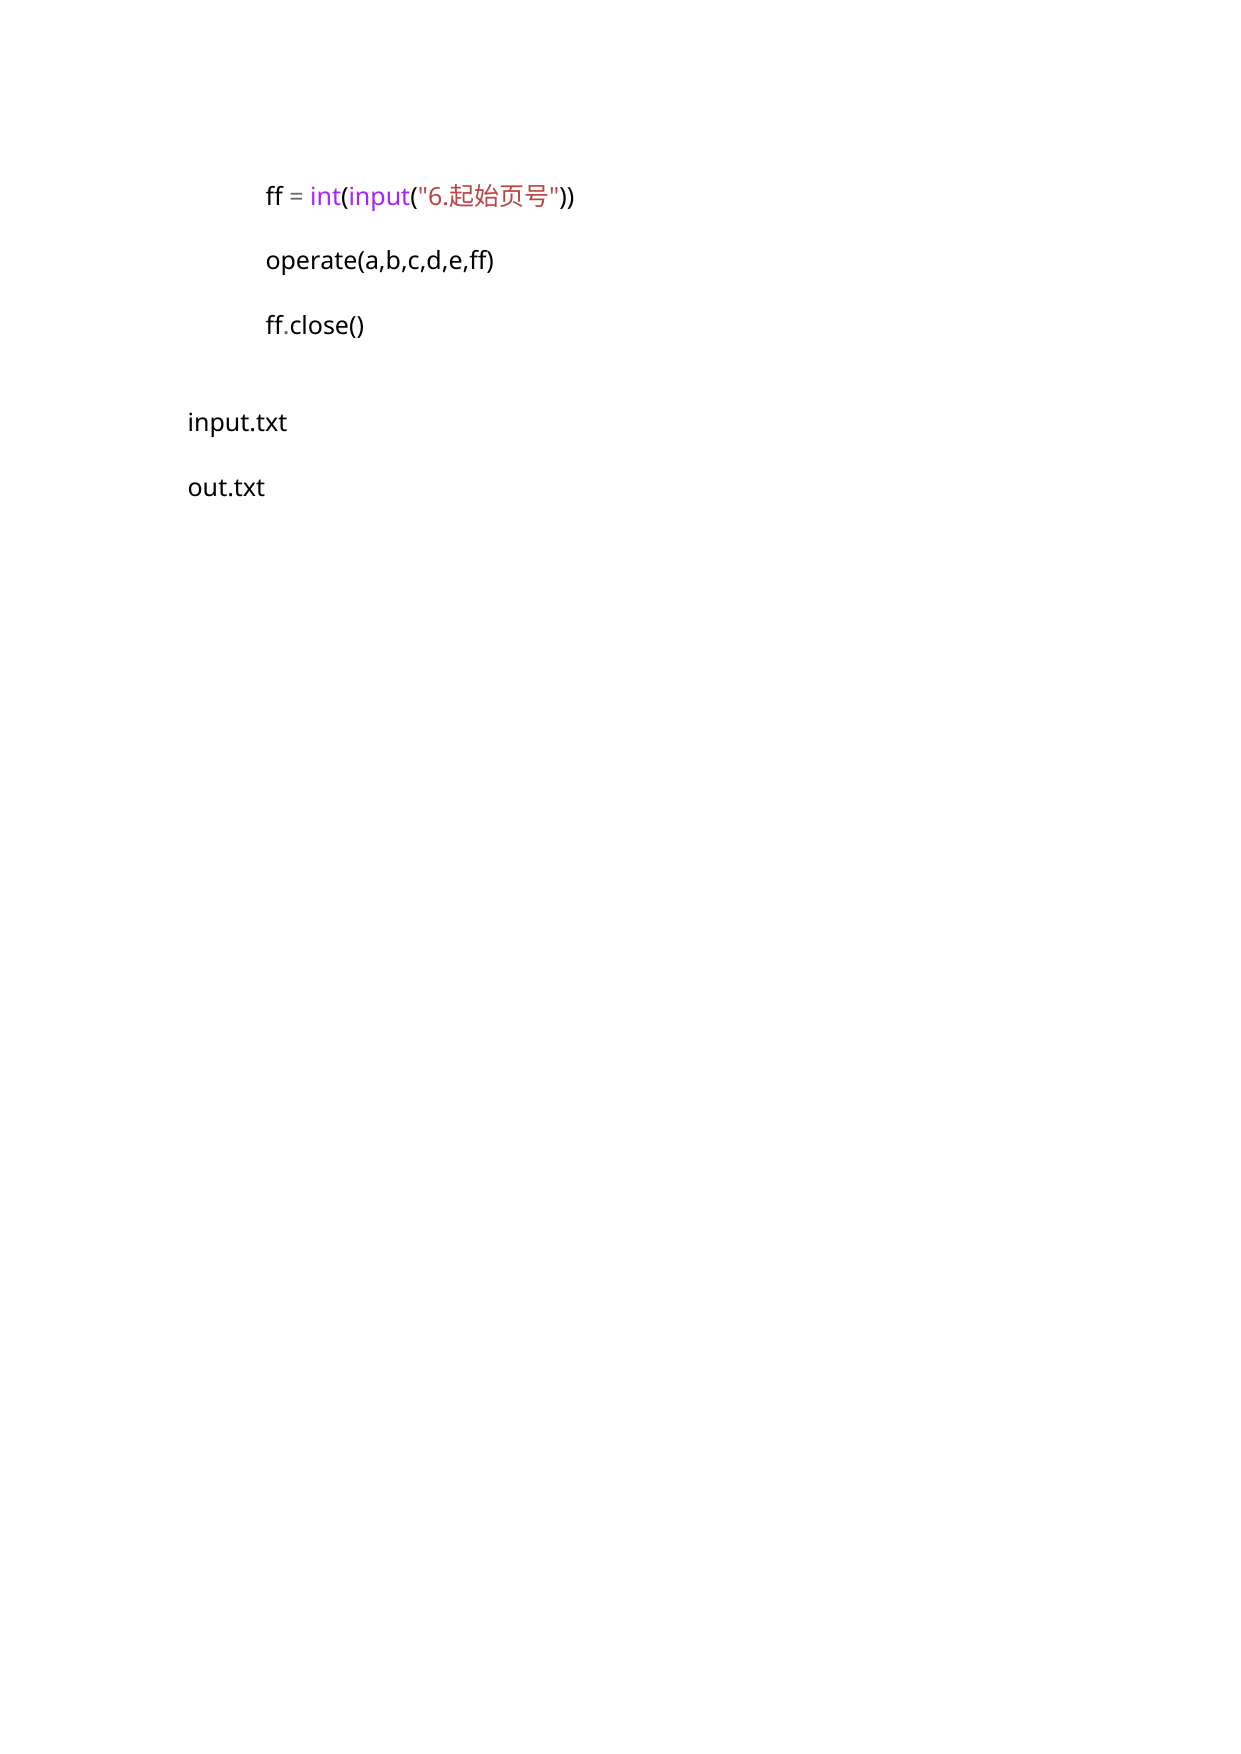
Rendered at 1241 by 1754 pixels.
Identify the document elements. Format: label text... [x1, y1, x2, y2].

text out.txt [187, 454, 1053, 519]
text operate(a,b,c,d,e,ff) [187, 227, 1053, 292]
text ff = int(input("6.起始页号")) [187, 162, 1053, 227]
text input.txt [187, 389, 1053, 454]
text ff.close() [187, 292, 1053, 357]
